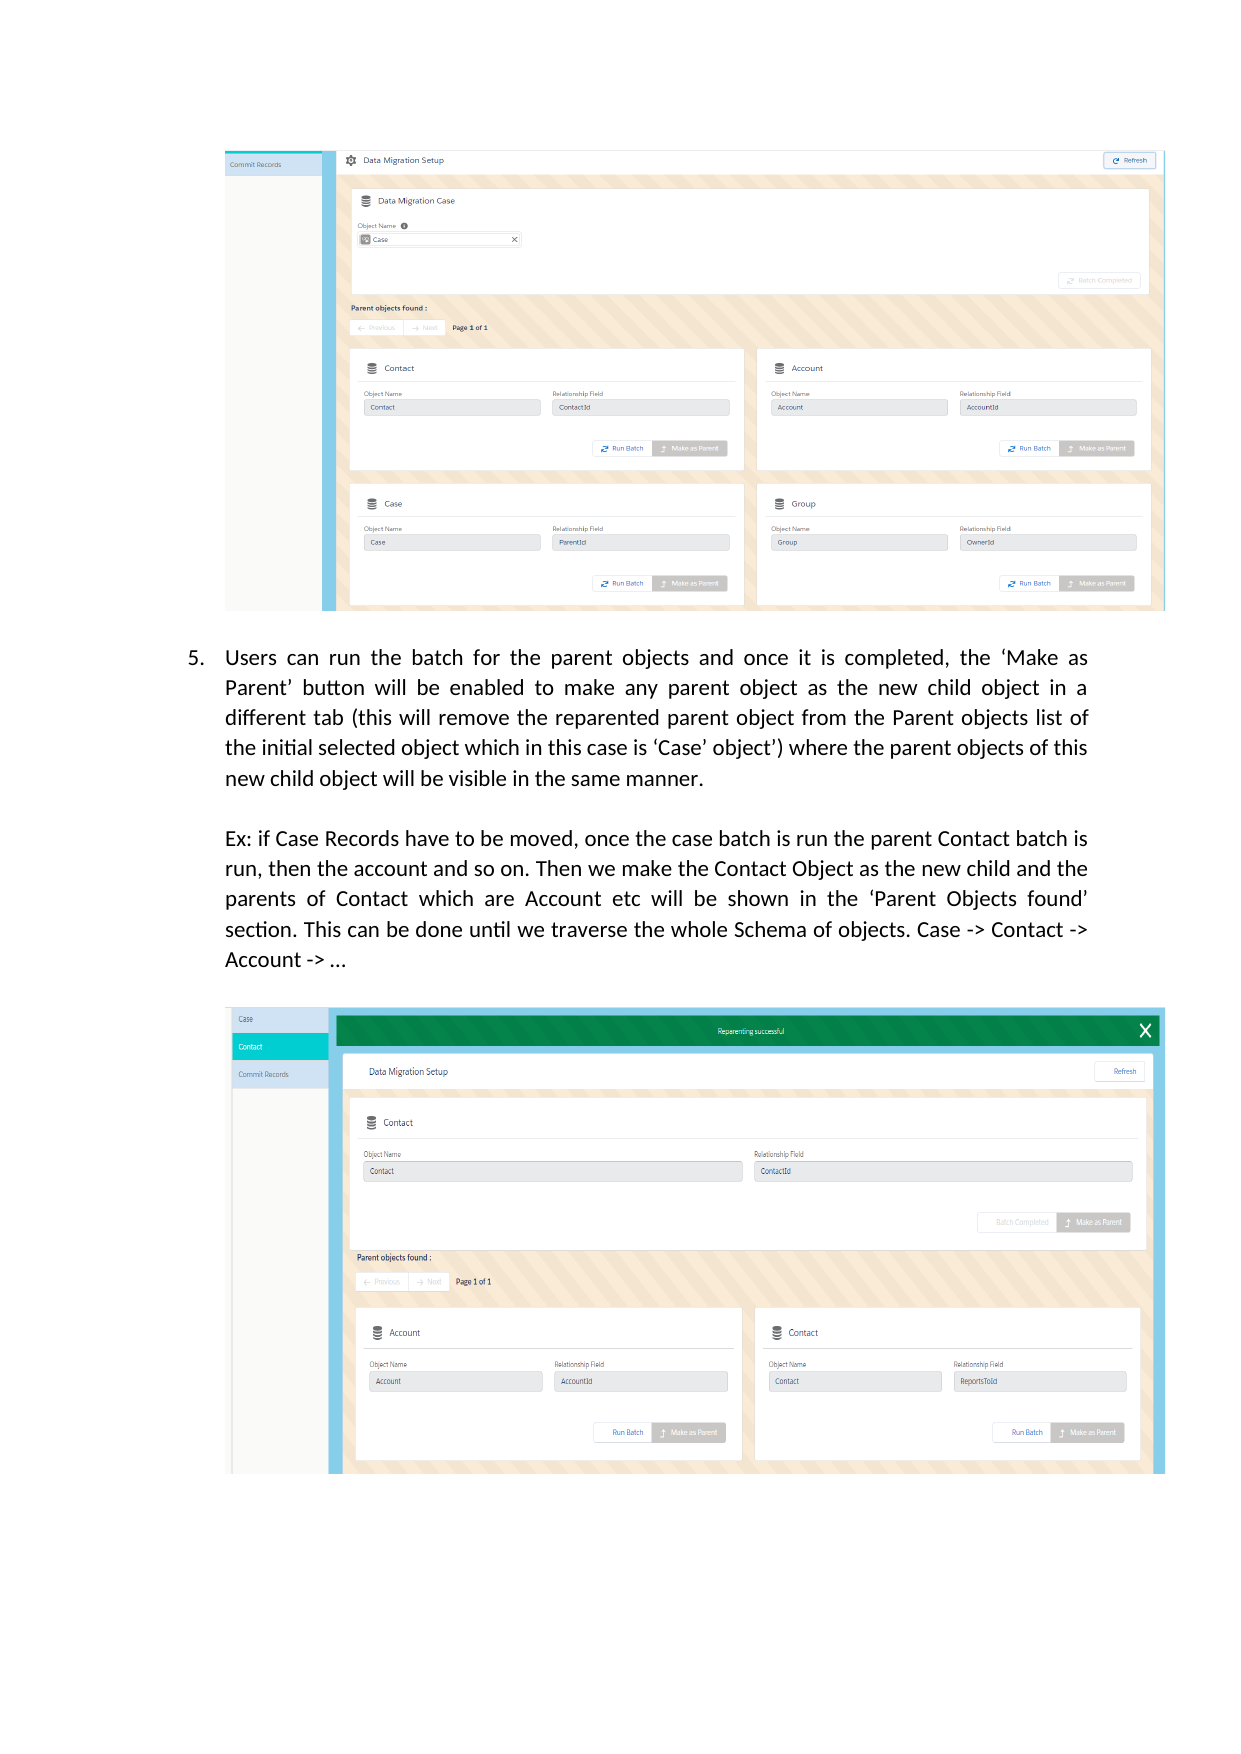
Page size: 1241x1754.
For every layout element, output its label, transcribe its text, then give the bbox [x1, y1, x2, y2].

picture [225, 150, 1166, 611]
list Ex: if Case Records have to be moved, once the case batch is run the parent Contact batch is run, then the account and so on. Then we make the Contact Object as the new child and the parents of Contact which are Account etc will be shown in the ‘Parent Objects found’ section. This can be done until we traverse the whole Schema of objects. Case -> Contact -> Account -> … [225, 824, 1090, 973]
list Users can run the batch for the parent objects and once it is completed, the ‘Make as Parent’ button will be enabled to make any parent object as the new child object in a different tab (this will remove the reparented parent object from the Parent objects list of the initial selected object which in this case is ‘Case’ object’) where the parent objects of this new child object will be visible in the same manner. [187, 643, 1090, 792]
picture [225, 1005, 1166, 1474]
